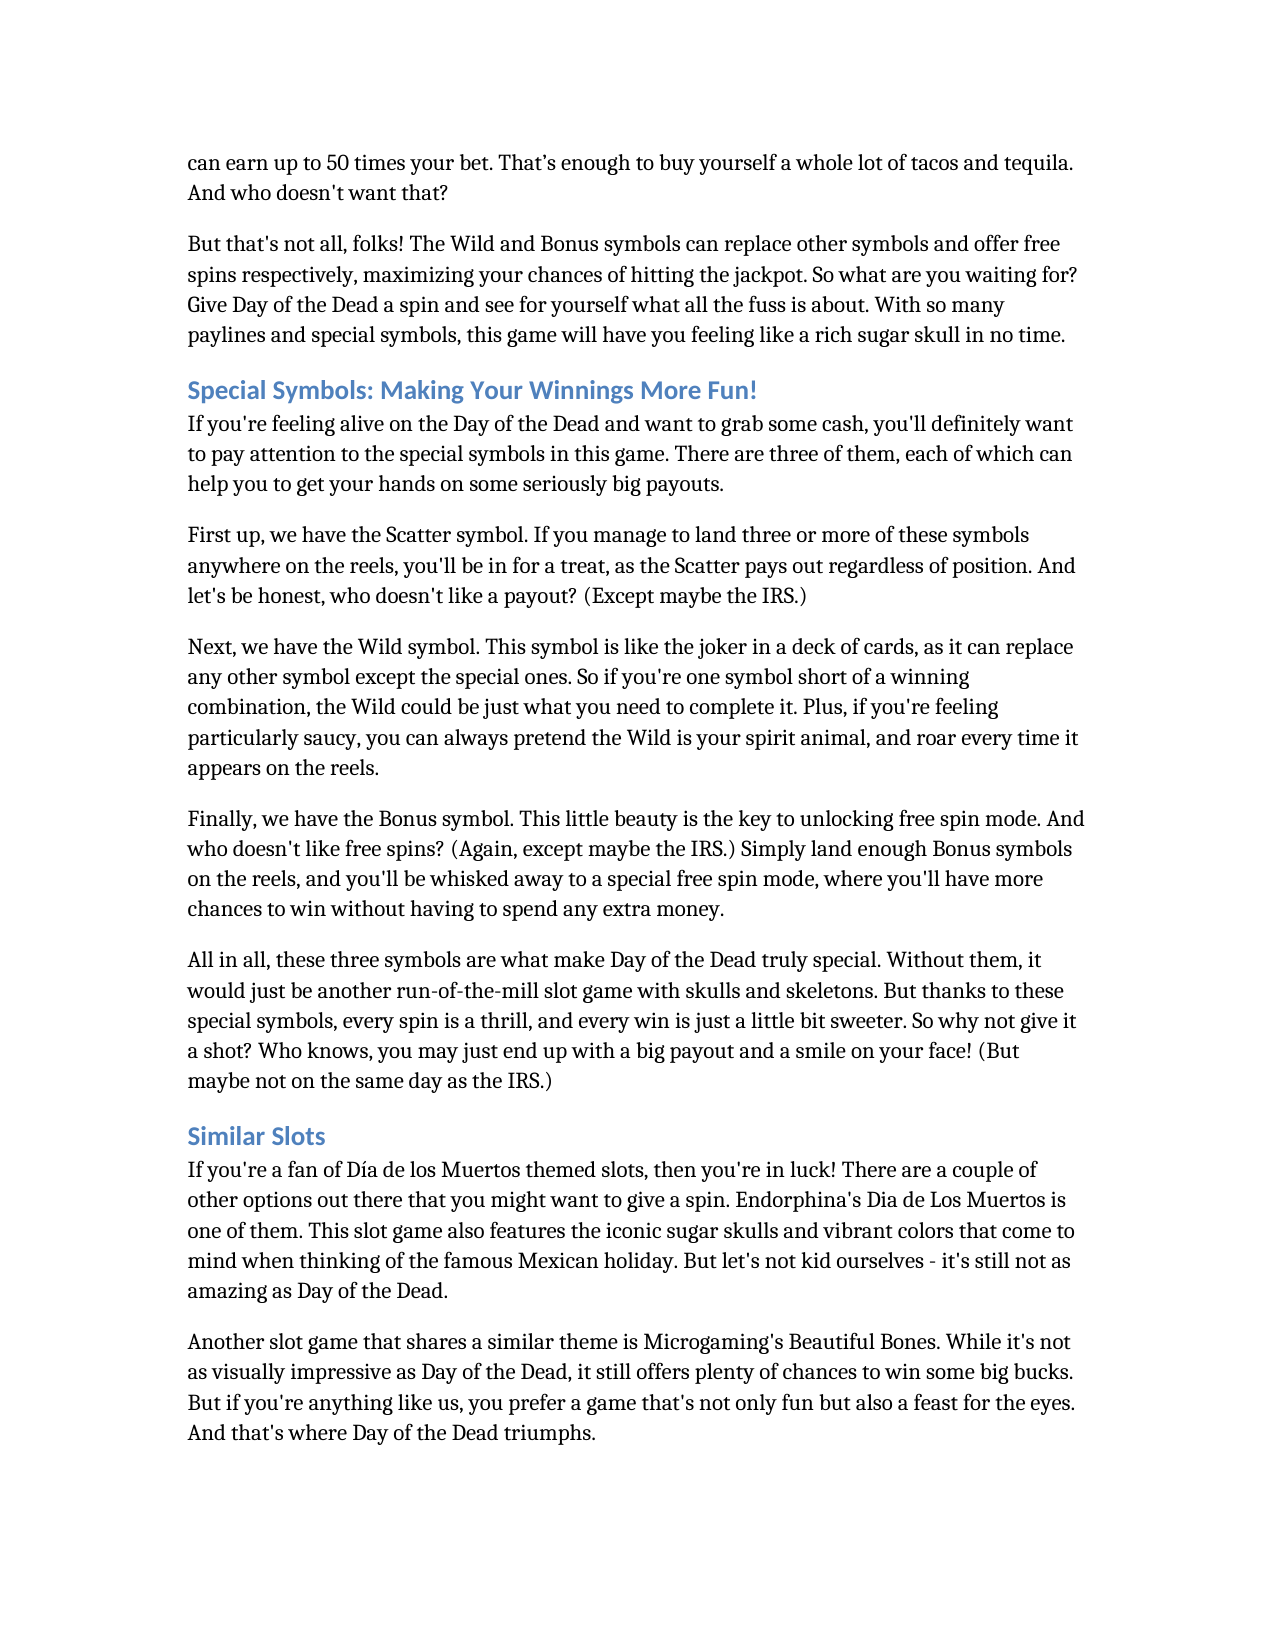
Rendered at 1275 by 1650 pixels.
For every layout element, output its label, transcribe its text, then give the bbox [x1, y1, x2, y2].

text First up, we have the Scatter symbol. If you manage to land three or more of these symbols anywhere on the reels, you'll be in for a treat, as the Scatter pays out regardless of position. And let's be honest, who doesn't like a payout? (Except maybe the IRS.) [187, 522, 1087, 609]
text Next, we have the Wild symbol. This symbol is like the joker in a deck of cards, as it can replace any other symbol except the special ones. So if you're one symbol short of a winning combination, the Wild could be just what you need to complete it. Plus, if you're feeling particularly saucy, you can always pretend the Wild is your spirit animal, and roar every time it appears on the reels. [187, 634, 1087, 781]
text If you're a fan of Día de los Muertos themed slots, then you're in luck! There are a couple of other options out there that you might want to give a spin. Endorphina's Dia de Los Muertos is one of them. This slot game also features the iconic sugar skulls and vibrant colors that come to mind when thinking of the famous Mexican holiday. But let's not kid ourselves - it's still not as amazing as Day of the Dead. [187, 1157, 1087, 1304]
text If you're feeling alive on the Day of the Dead and want to grab some cash, you'll definitely want to pay attention to the special symbols in this game. There are three of them, each of which can help you to get your hands on some seriously big payouts. [187, 411, 1087, 498]
text But that's not all, folks! The Wild and Bonus symbols can replace other symbols and offer free spins respectively, maximizing your chances of hitting the jackpot. So what are you waiting for? Give Day of the Dead a spin and see for yourself what all the fuss is about. With so many paylines and special symbols, this game will have you feeling like a rich sugar skull in no time. [187, 231, 1087, 348]
text All in all, these three symbols are what make Day of the Dead truly special. Without them, it would just be another run-of-the-mill slot game with skulls and skeletons. But thanks to these special symbols, every spin is a thrill, and every win is just a little bit sweeter. So why not give it a shot? Who knows, you may just end up with a big payout and a smile on your face! (But maybe not on the same day as the IRS.) [187, 947, 1087, 1094]
subtitle Special Symbols: Making Your Winnings More Fun! [187, 373, 1087, 406]
text Finally, we have the Bonus symbol. This little beauty is the key to unlocking free spin mode. And who doesn't like free spins? (Again, except maybe the IRS.) Simply land enough Bonus symbols on the reels, and you'll be whisked away to a special free spin mode, where you'll have more chances to win without having to spend any extra money. [187, 806, 1087, 923]
subtitle Similar Slots [187, 1119, 1087, 1152]
